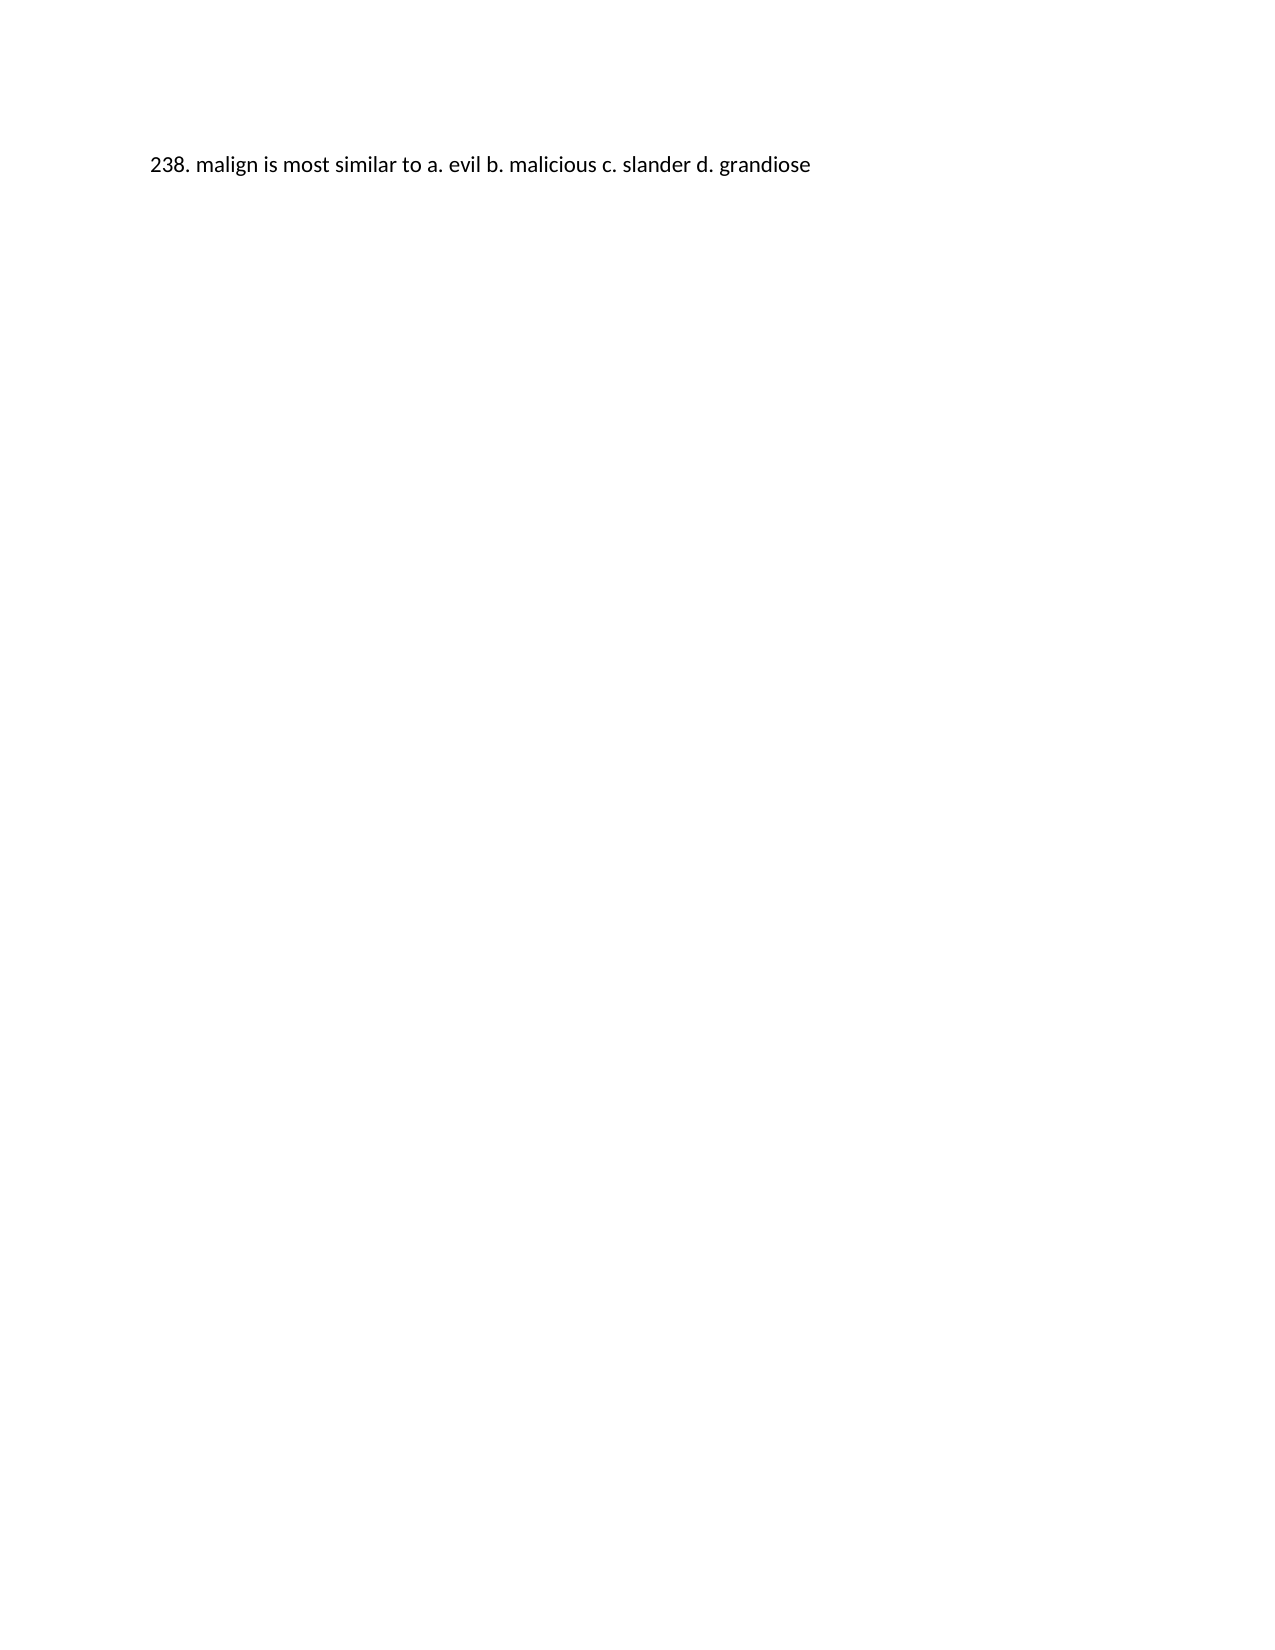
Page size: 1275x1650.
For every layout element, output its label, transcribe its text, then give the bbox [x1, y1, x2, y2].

text 238. malign is most similar to a. evil b. malicious c. slander d. grandiose [150, 150, 1125, 178]
